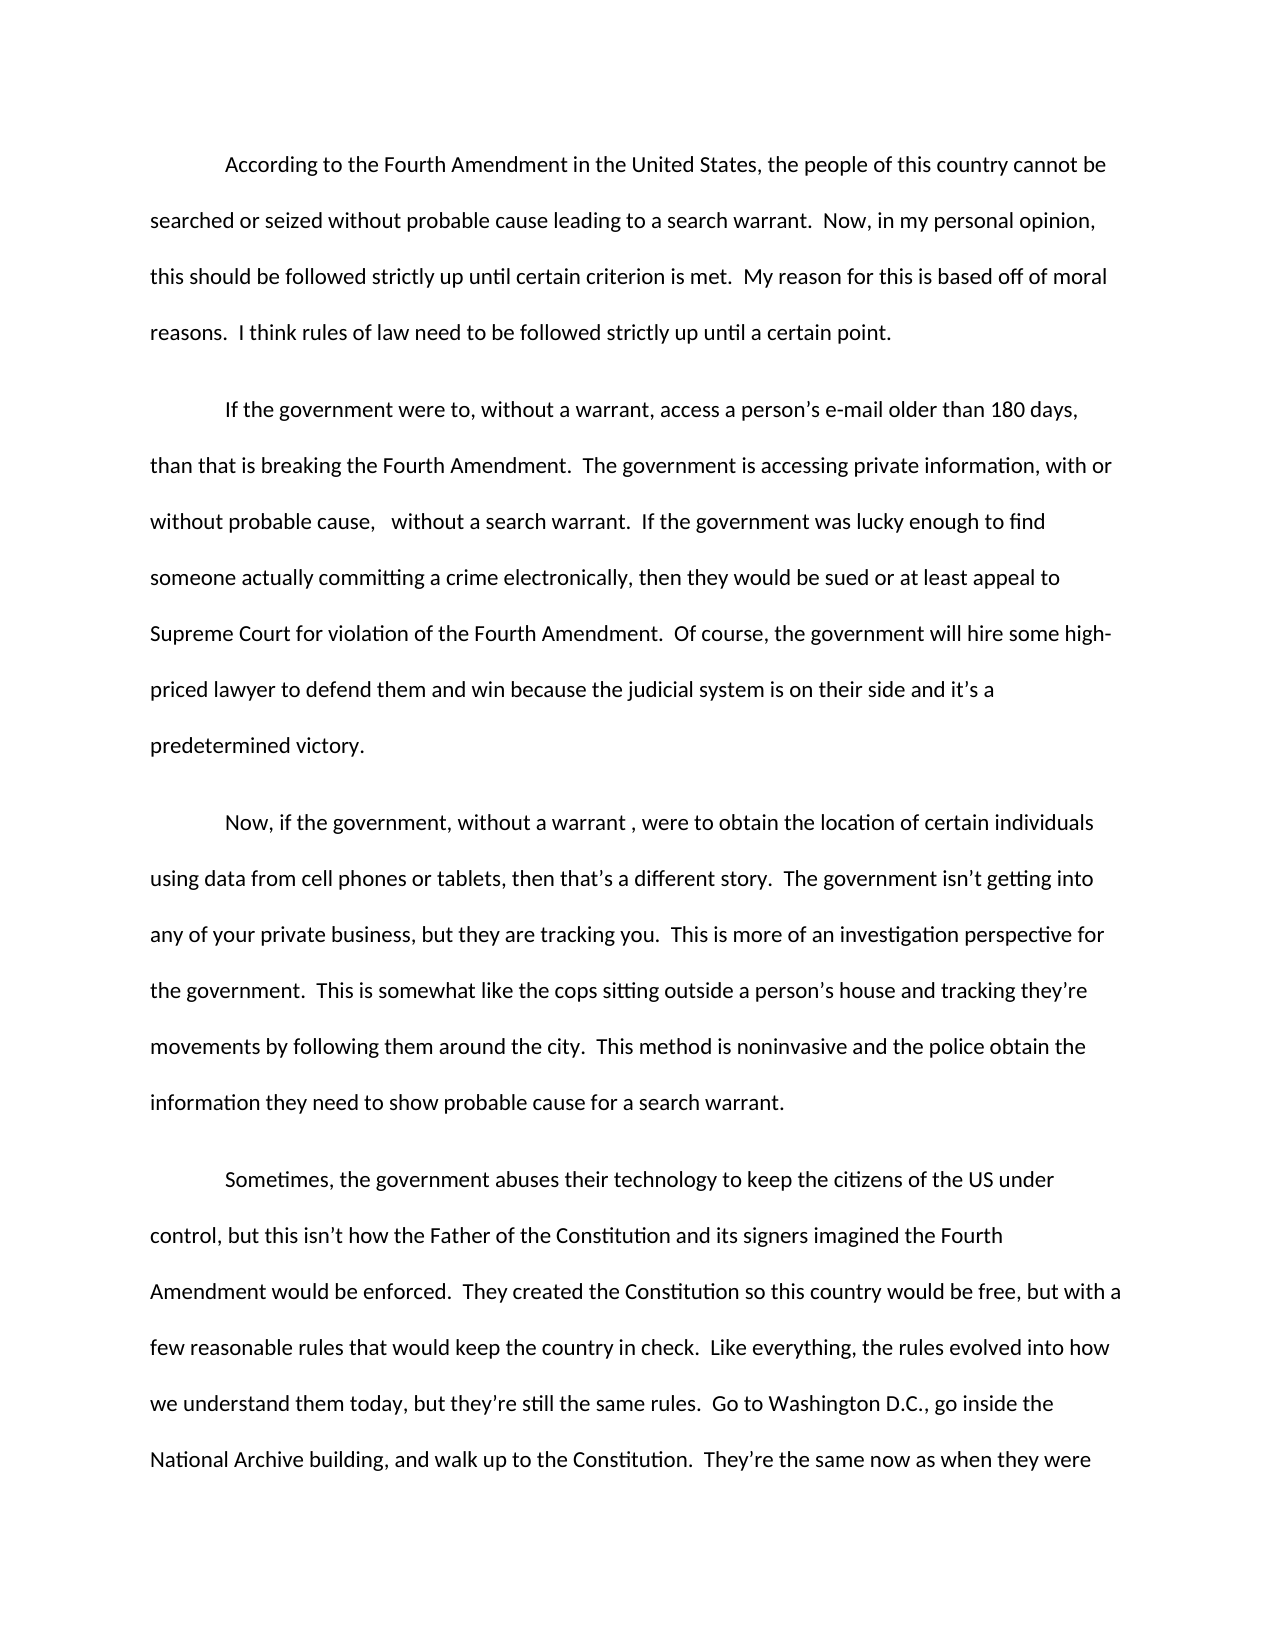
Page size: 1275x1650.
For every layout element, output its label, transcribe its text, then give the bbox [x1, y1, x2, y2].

text Now, if the government, without a warrant , were to obtain the location of certain individuals using data from cell phones or tablets, then that’s a different story. The government isn’t getting into any of your private business, but they are tracking you. This is more of an investigation perspective for the government. This is somewhat like the cops sitting outside a person’s house and tracking they’re movements by following them around the city. This method is noninvasive and the police obtain the information they need to show probable cause for a search warrant. [150, 808, 1125, 1116]
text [150, 1165, 1125, 1473]
text If the government were to, without a warrant, access a person’s e-mail older than 180 days, than that is breaking the Fourth Amendment. The government is accessing private information, with or without probable cause, without a search warrant. If the government was lucky enough to find someone actually committing a crime electronically, then they would be sued or at least appeal to Supreme Court for violation of the Fourth Amendment. Of course, the government will hire some high-priced lawyer to defend them and win because the judicial system is on their side and it’s a predetermined victory. [150, 395, 1125, 759]
text According to the Fourth Amendment in the United States, the people of this country cannot be searched or seized without probable cause leading to a search warrant. Now, in my personal opinion, this should be followed strictly up until certain criterion is met. My reason for this is based off of moral reasons. I think rules of law need to be followed strictly up until a certain point. [150, 150, 1125, 346]
